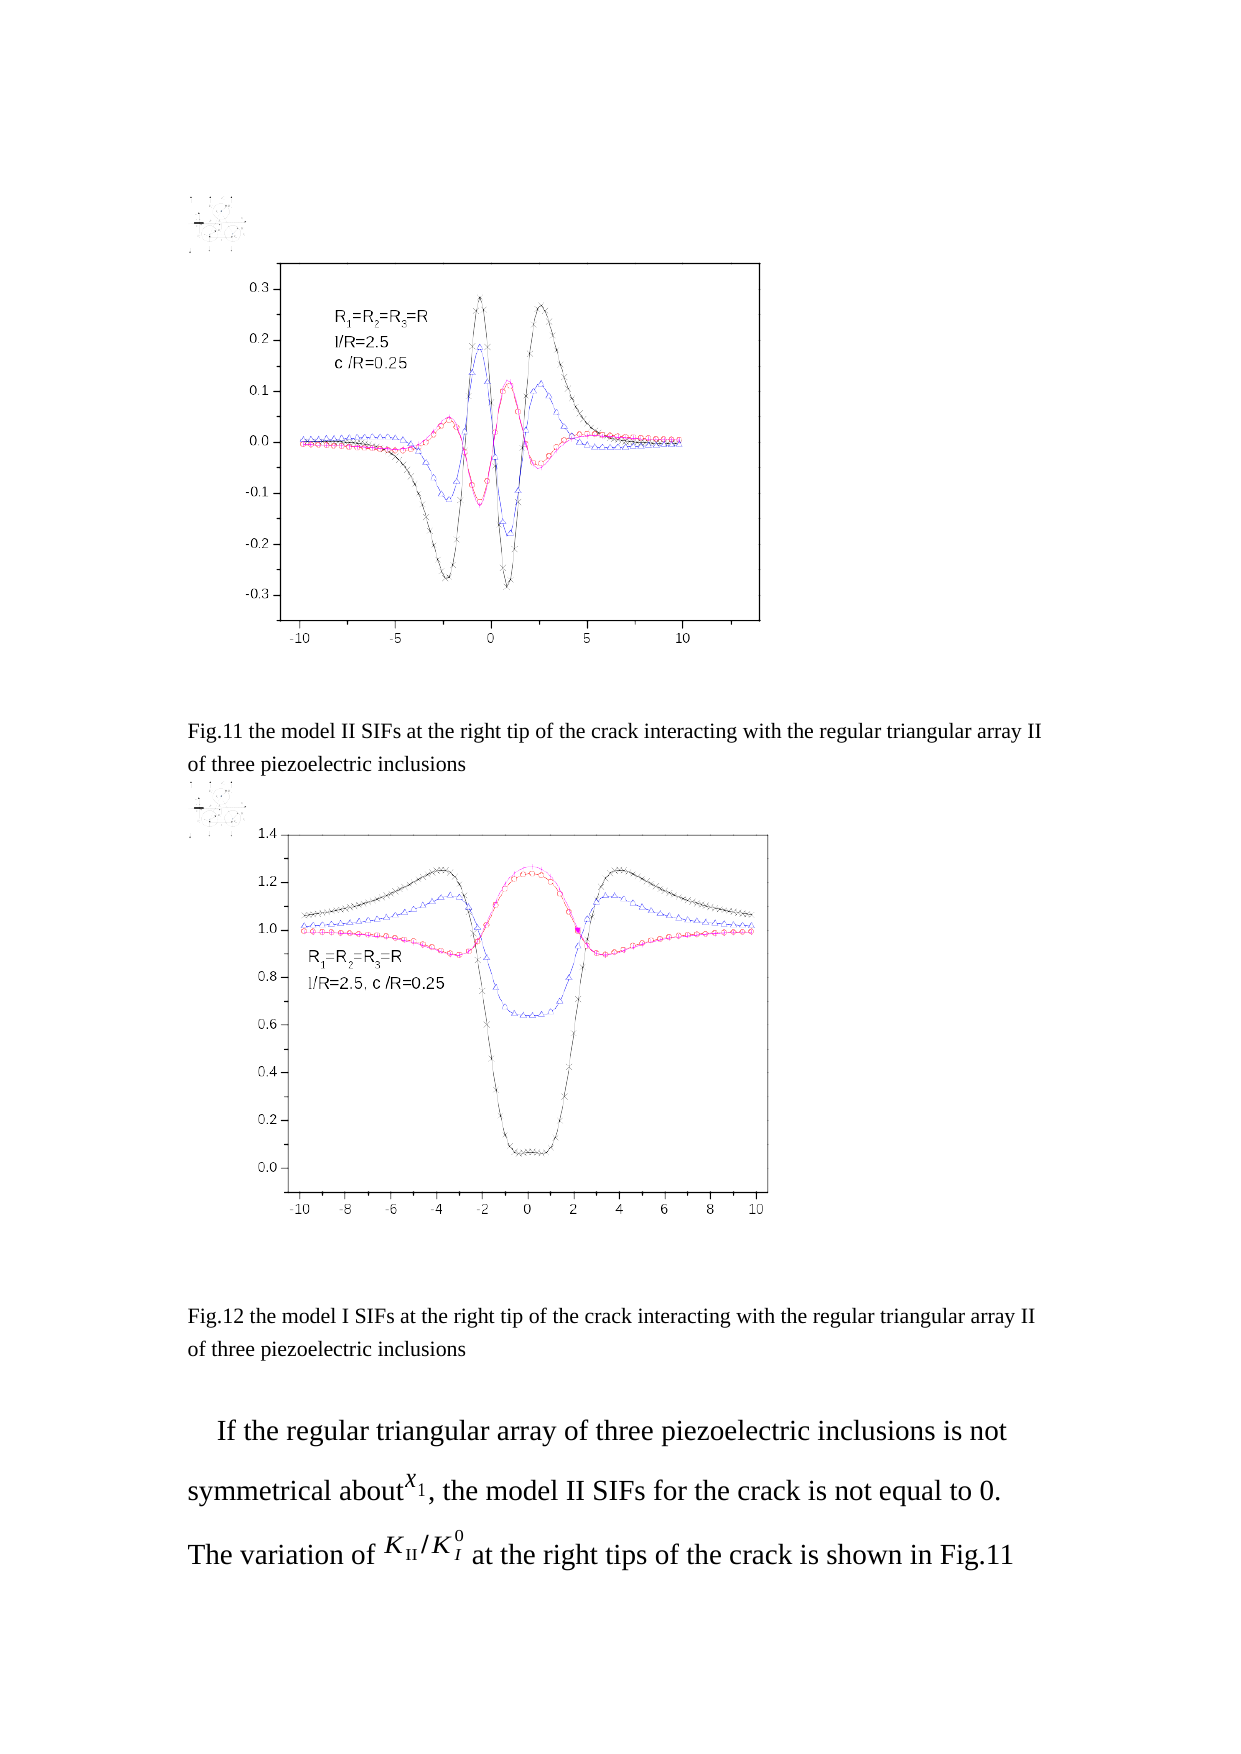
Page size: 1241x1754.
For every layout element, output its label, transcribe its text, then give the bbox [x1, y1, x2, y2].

text Fig.12 the model I SIFs at the right tip of the crack interacting with the regular triangular array II of three piezoelectric inclusions [187, 1299, 1053, 1364]
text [187, 1397, 1053, 1592]
text Fig.11 the model II SIFs at the right tip of the crack interacting with the regular triangular array II of three piezoelectric inclusions [187, 714, 1053, 779]
